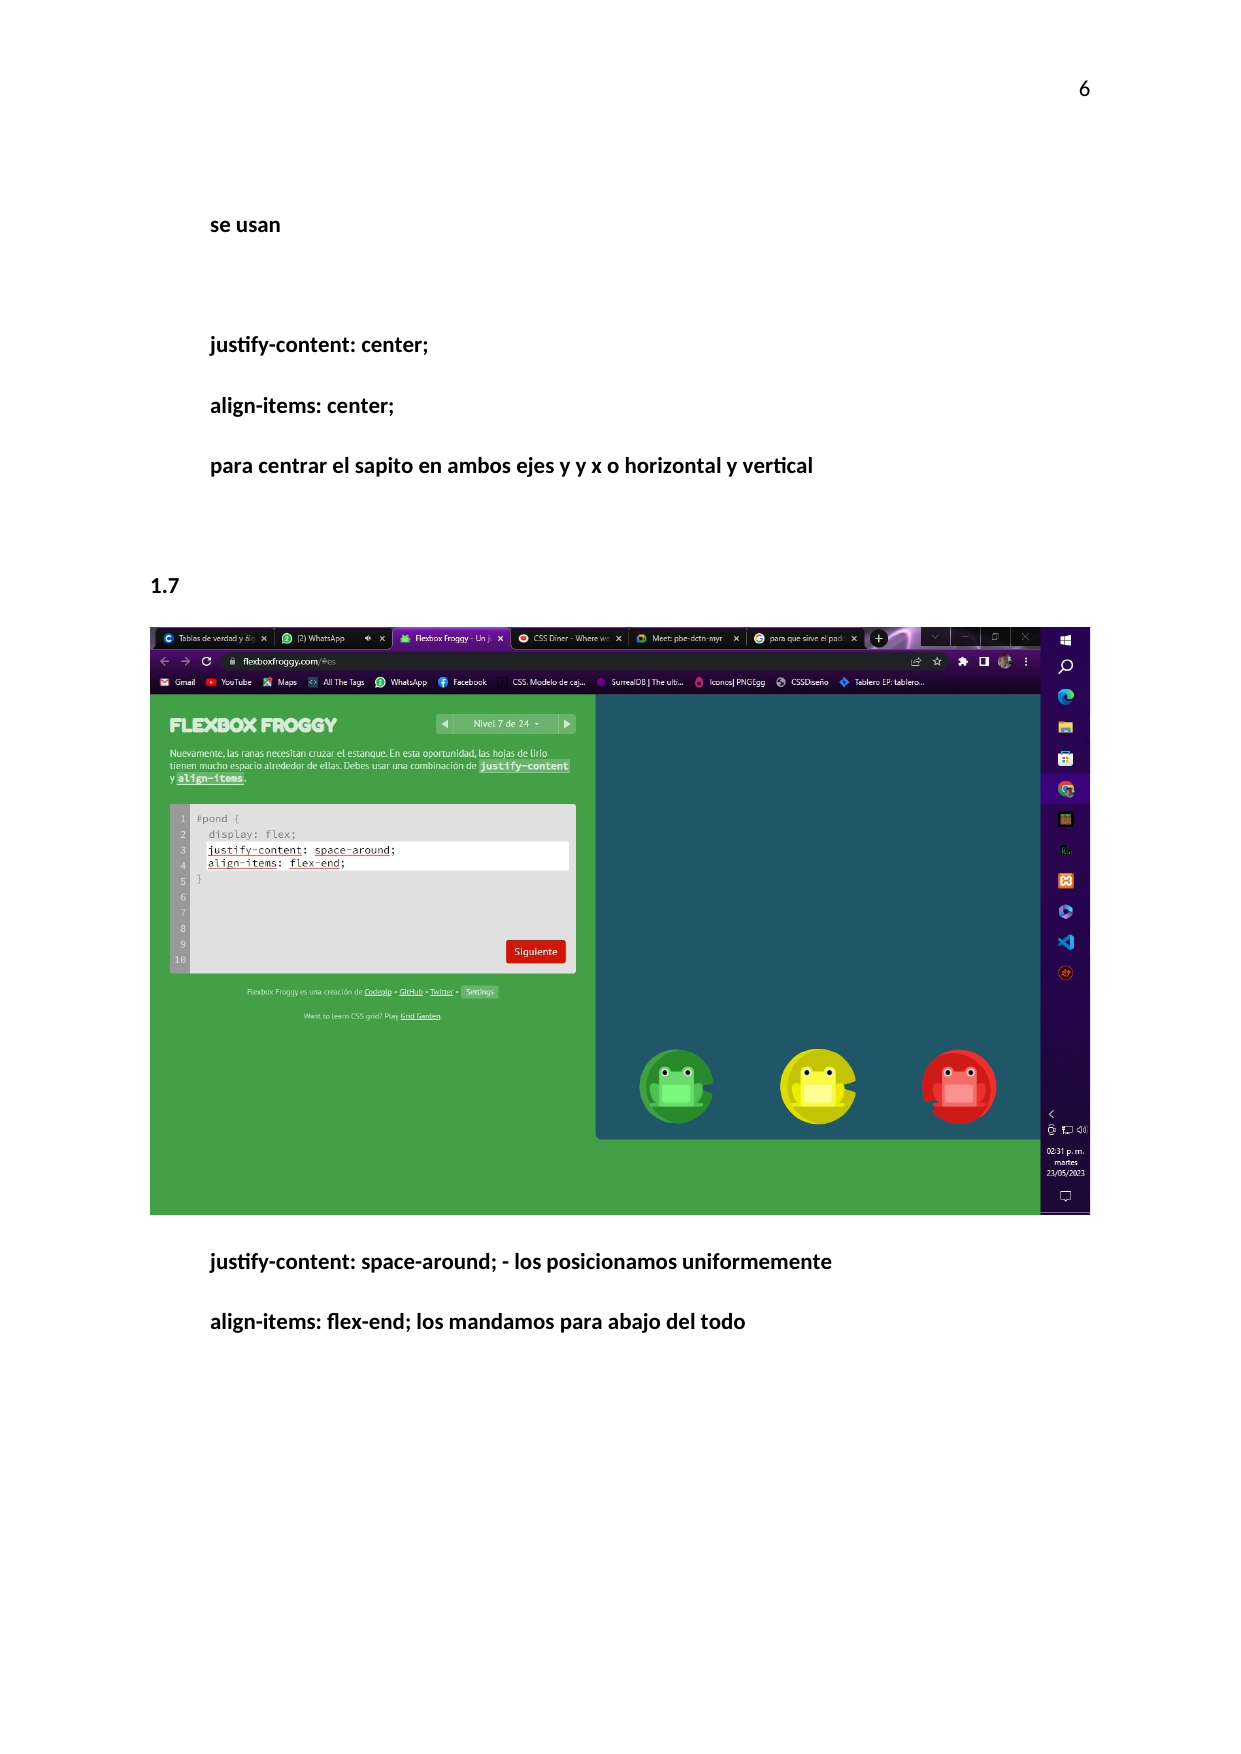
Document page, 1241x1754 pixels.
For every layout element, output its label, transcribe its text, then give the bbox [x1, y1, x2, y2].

picture [150, 627, 1091, 1215]
text para centrar el sapito en ambos ejes y y x o horizontal y vertical [210, 451, 1090, 479]
text align-items: center; [210, 391, 1090, 419]
text justify-content: space-around; - los posicionamos uniformemente [210, 1247, 1090, 1275]
text align-items: flex-end; los mandamos para abajo del todo [210, 1307, 1090, 1335]
text justify-content: center; [210, 331, 1090, 359]
text se usan [210, 210, 1090, 238]
